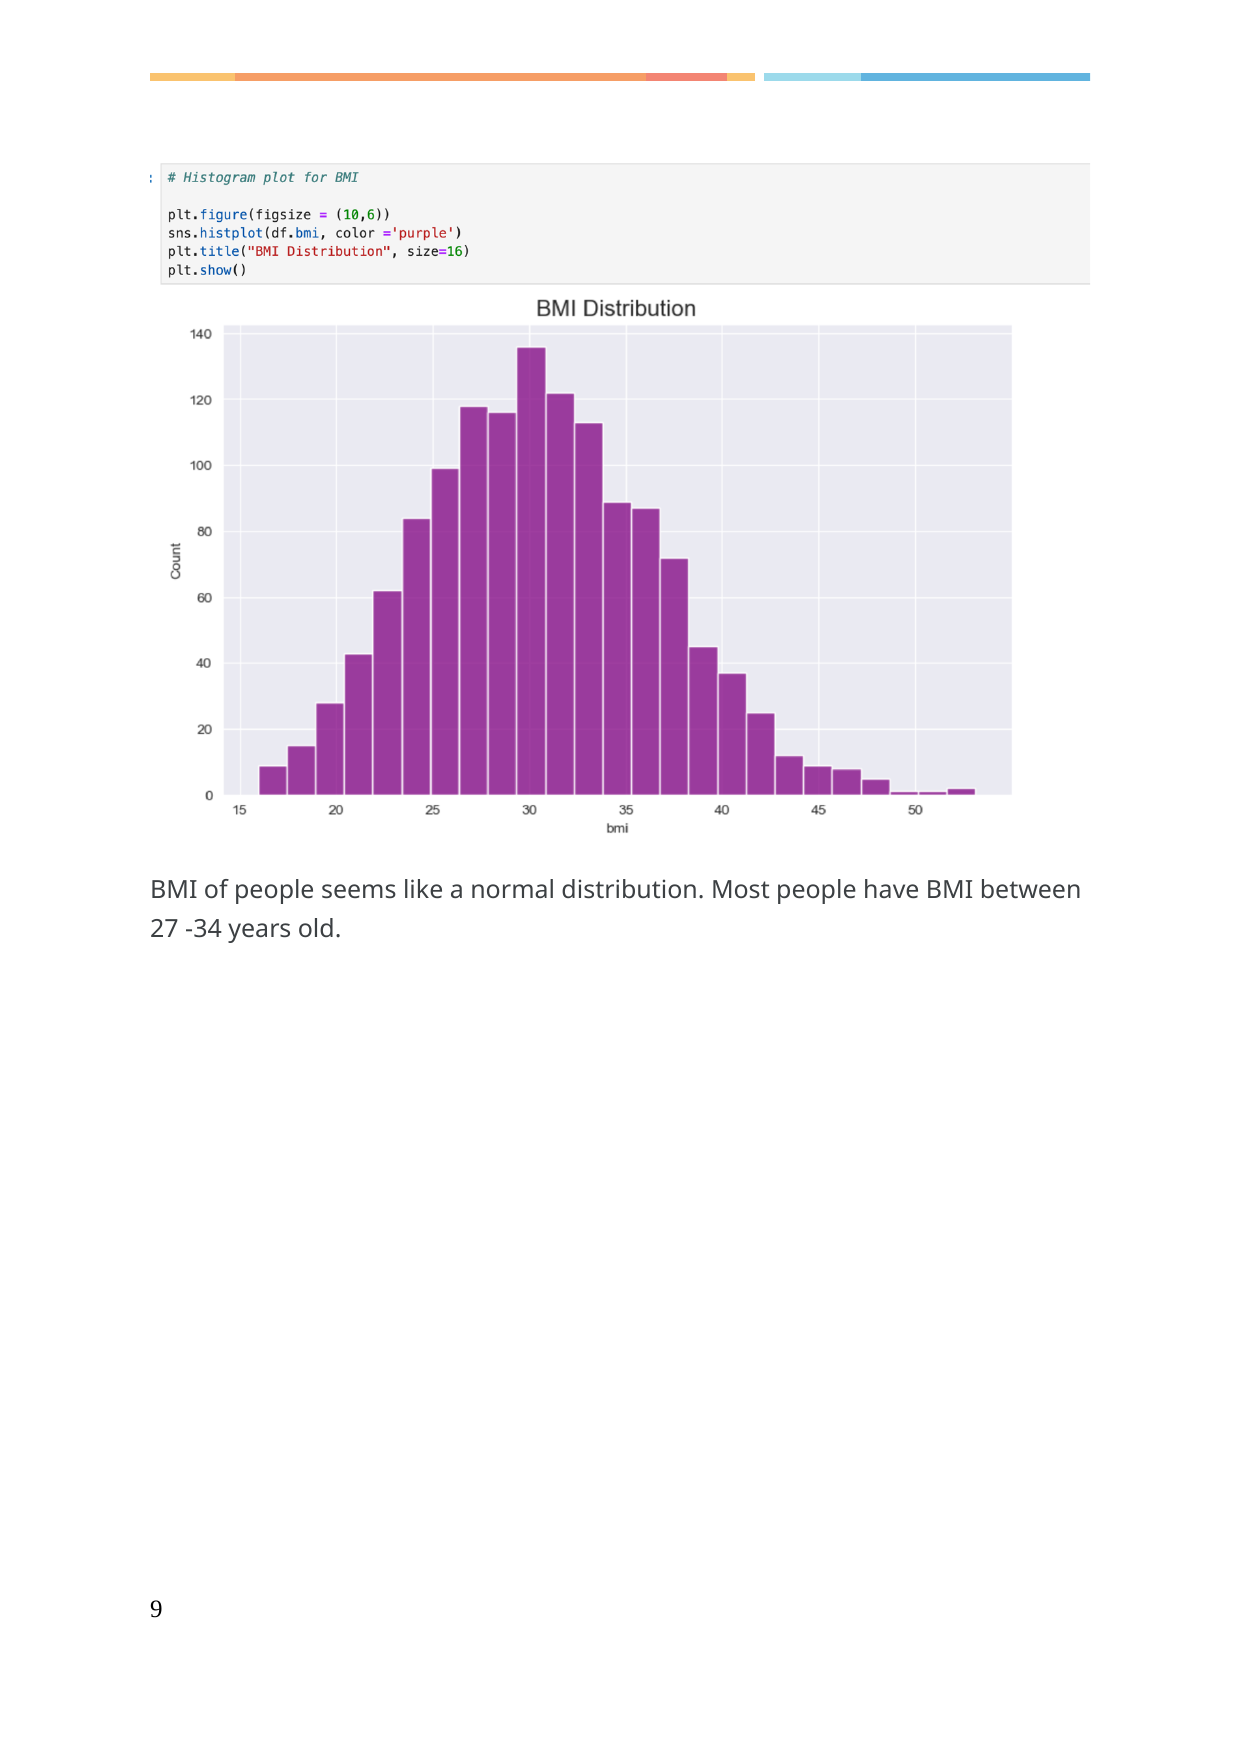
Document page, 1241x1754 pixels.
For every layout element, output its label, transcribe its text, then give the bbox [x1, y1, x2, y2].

text BMI of people seems like a normal distribution. Most people have BMI between 27 -34 years old. [150, 872, 1090, 945]
picture [150, 150, 1091, 838]
picture [150, 73, 1091, 81]
